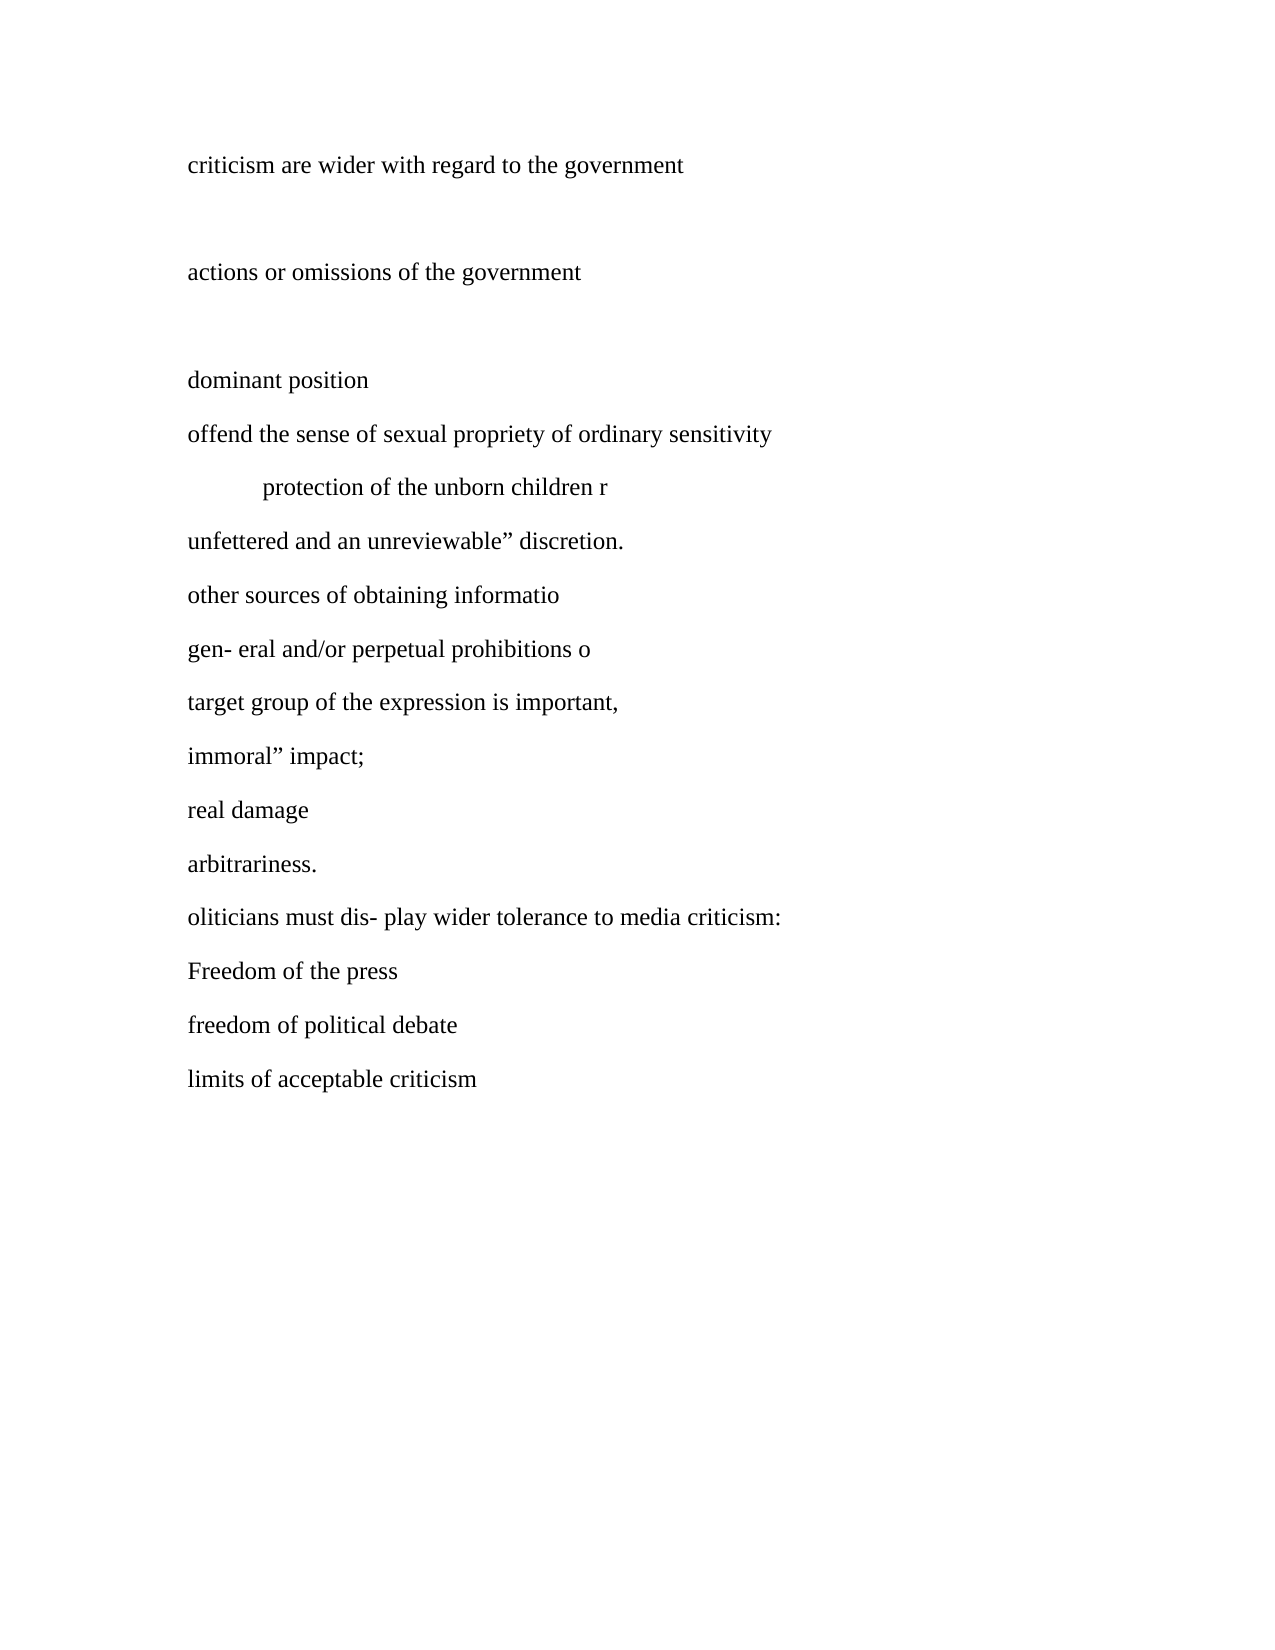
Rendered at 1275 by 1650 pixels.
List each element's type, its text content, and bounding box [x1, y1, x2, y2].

text real damage [187, 795, 1087, 824]
text arbitrariness. [187, 849, 1087, 877]
text oliticians must dis- play wider tolerance to media criticism: [187, 902, 1087, 931]
text gen- eral and/or perpetual prohibitions o [187, 634, 1087, 662]
text other sources of obtaining informatio [187, 580, 1087, 609]
text dominant position [187, 365, 1087, 394]
text protection of the unborn children r [187, 472, 1087, 501]
text target group of the expression is important, [187, 687, 1087, 716]
text Freedom of the press [187, 956, 1087, 985]
text immoral” impact; [187, 741, 1087, 770]
text freedom of political debate [187, 1010, 1087, 1039]
text criticism are wider with regard to the government [187, 150, 1087, 179]
text limits of acceptable criticism [187, 1064, 1087, 1092]
text unfettered and an unreviewable” discretion. [187, 526, 1087, 555]
text offend the sense of sexual propriety of ordinary sensitivity [187, 419, 1087, 447]
text actions or omissions of the government [187, 257, 1087, 286]
